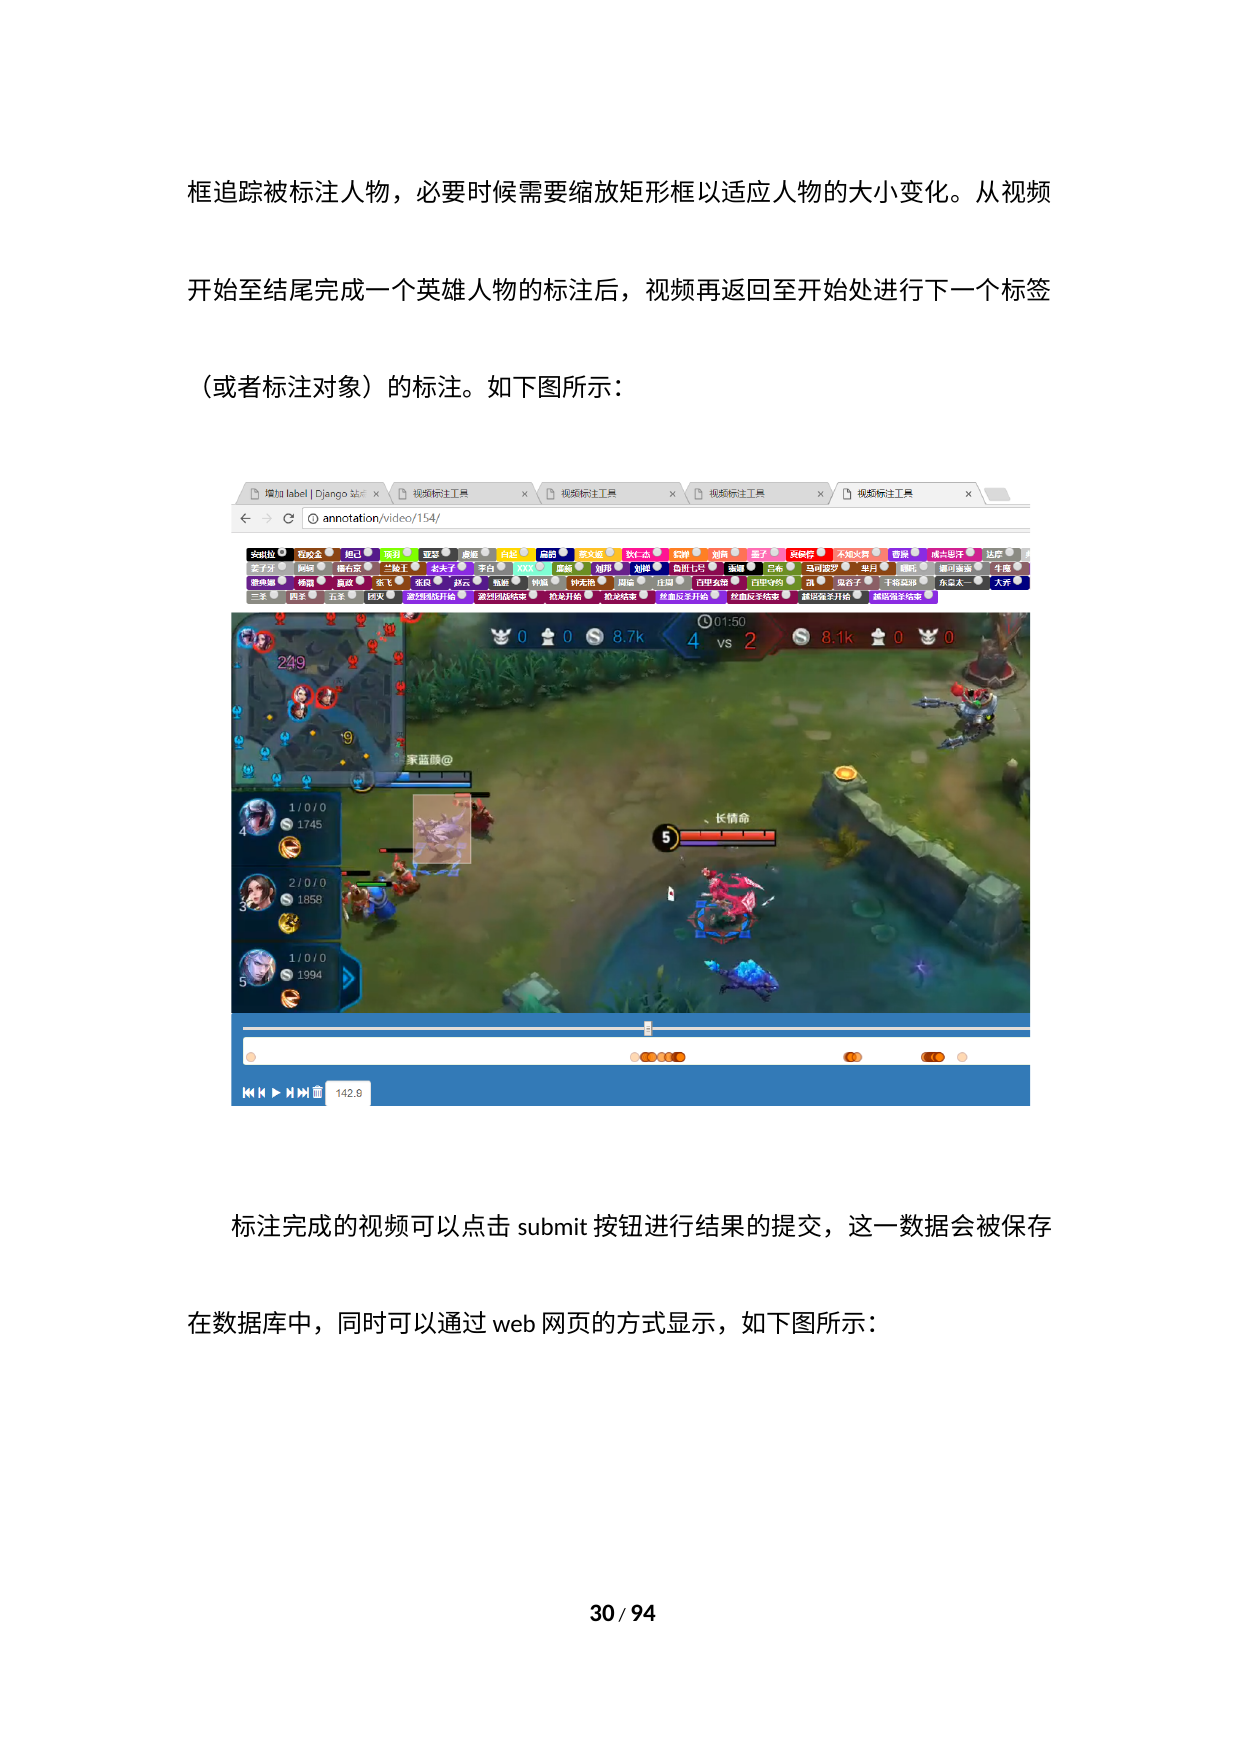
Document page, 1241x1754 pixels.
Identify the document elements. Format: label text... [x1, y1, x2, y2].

text 标注完成的视频可以点击submit按钮进行结果的提交，这一数据会被保存在数据库中，同时可以通过web网页的方式显示，如下图所示： [187, 1192, 1053, 1354]
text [187, 158, 1053, 418]
picture [231, 482, 1030, 1106]
